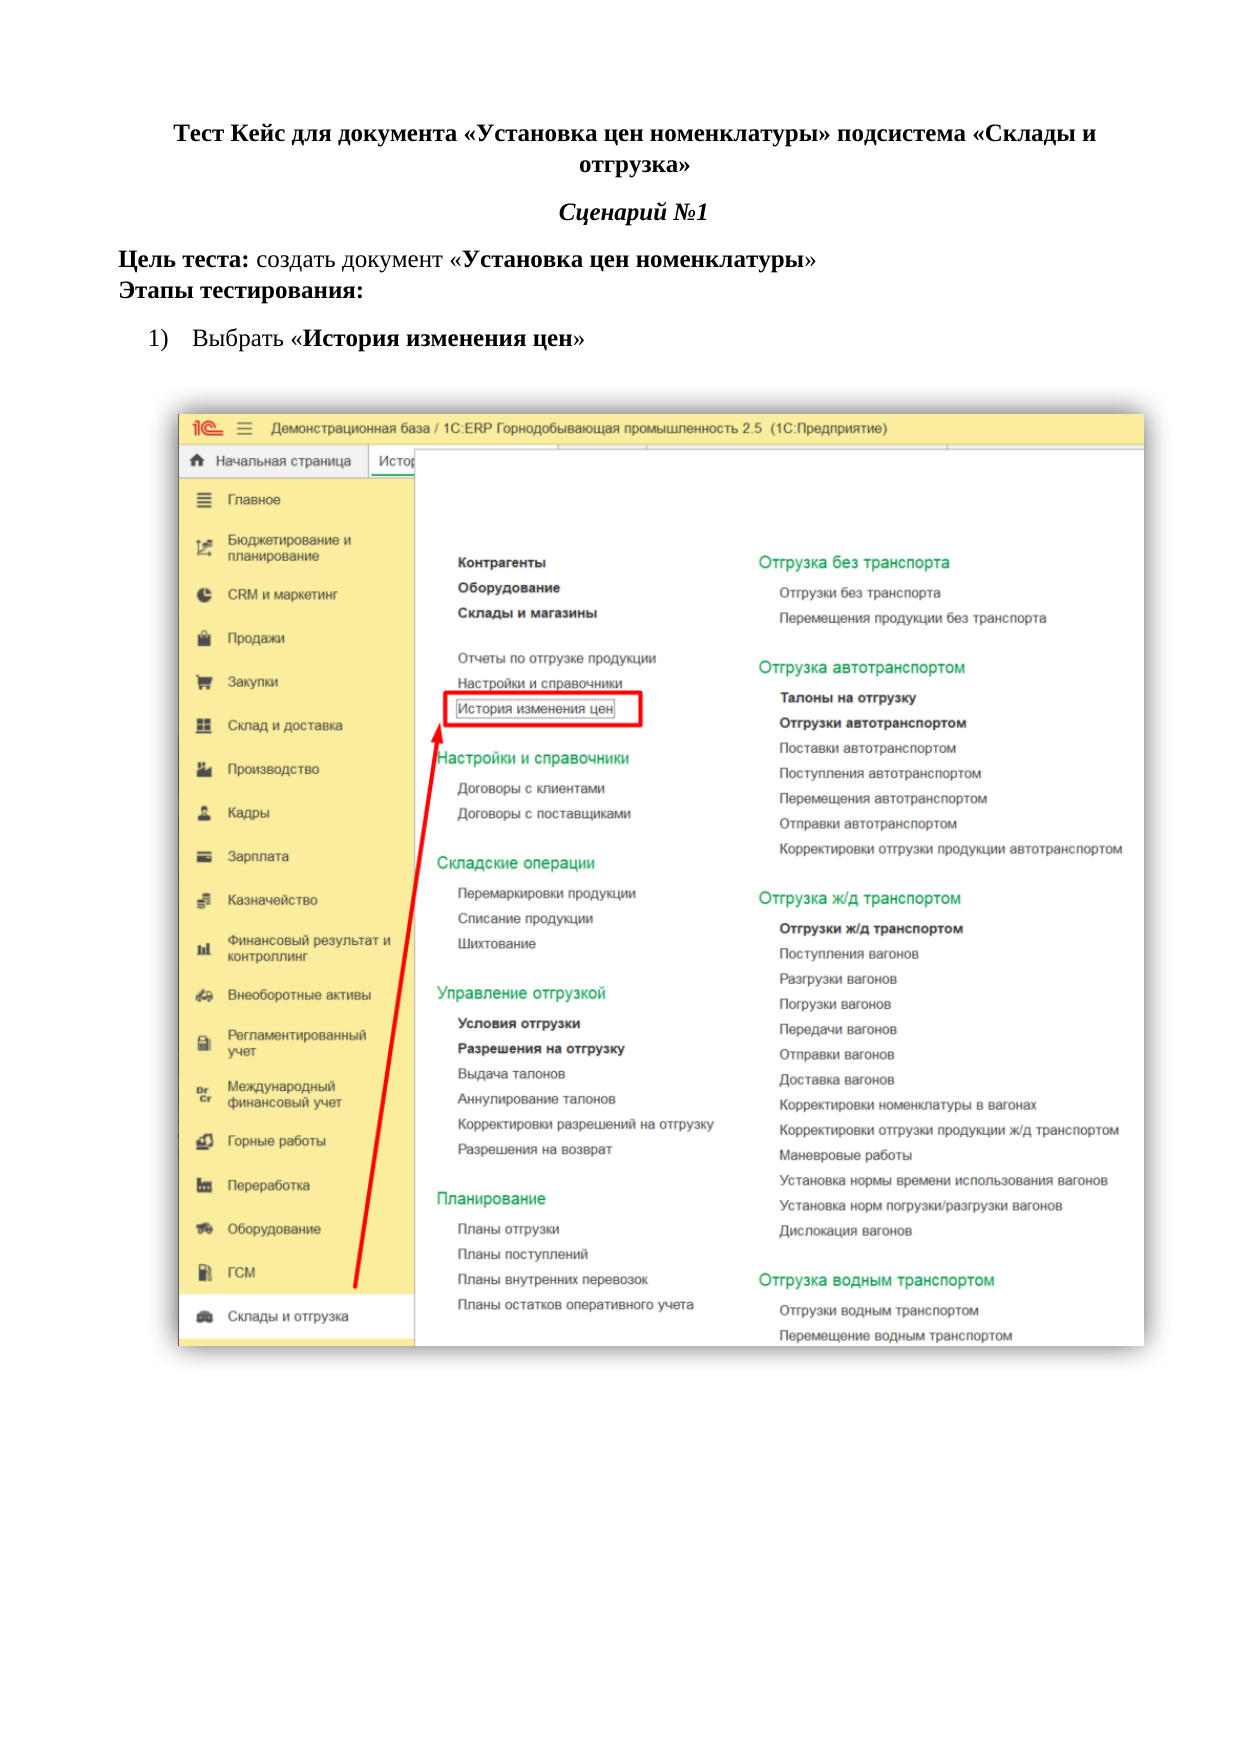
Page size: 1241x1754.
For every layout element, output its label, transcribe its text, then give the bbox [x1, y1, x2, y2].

list Выбрать «История изменения цен» [118, 323, 1152, 352]
text Цель теста: создать документ «Установка цен номенклатуры» Этапы тестирования: [118, 244, 1152, 304]
text Тест Кейс для документа «Установка цен номенклатуры» подсистема «Склады и отгрузка» [118, 118, 1152, 178]
picture [178, 414, 1144, 1346]
text Сценарий №1 [118, 197, 1152, 226]
